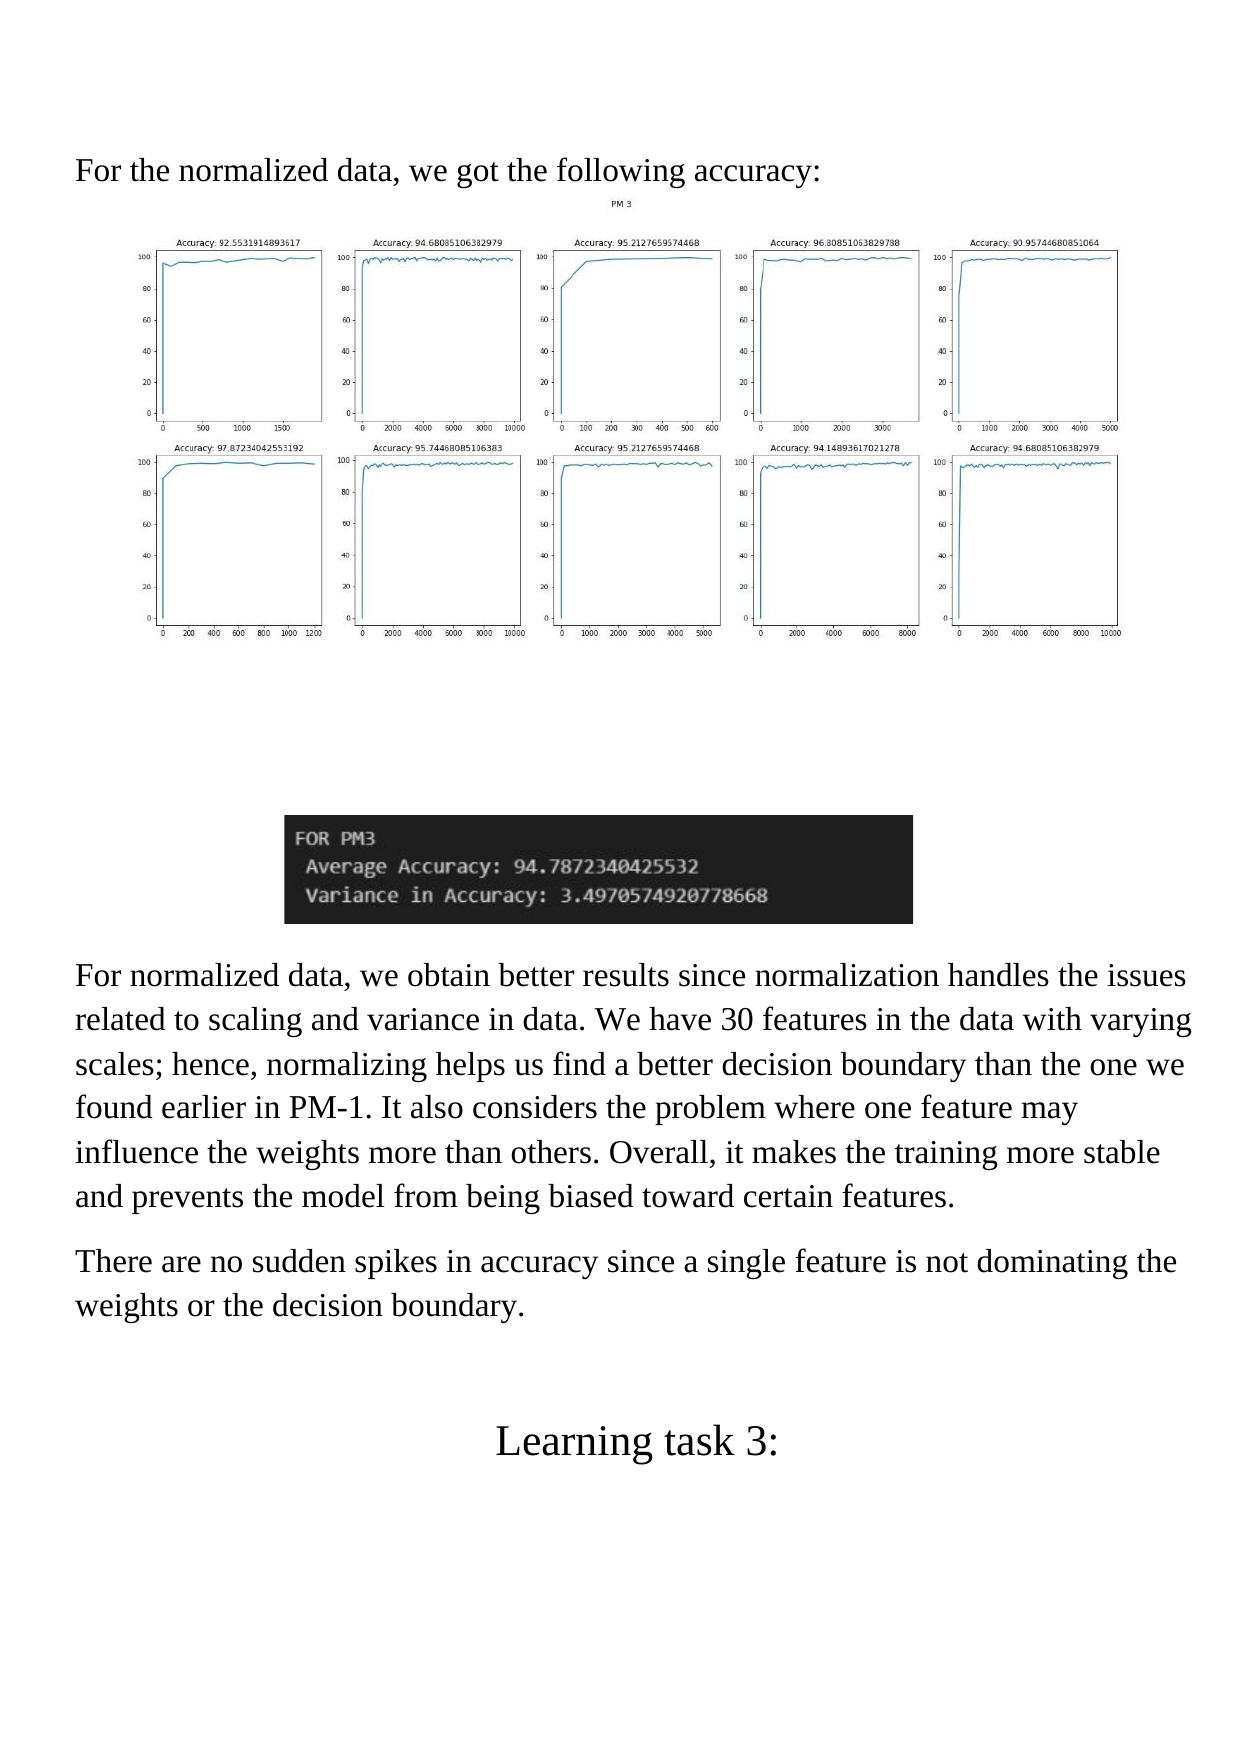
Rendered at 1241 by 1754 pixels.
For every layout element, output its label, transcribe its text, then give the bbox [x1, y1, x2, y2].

text For the normalized data, we got the following accuracy: [75, 150, 1199, 188]
picture [0, 190, 1241, 687]
text For normalized data, we obtain better results since normalization handles the issues related to scaling and variance in data. We have 30 features in the data with varying scales; hence, normalizing helps us find a better decision boundary than the one we found earlier in PM-1. It also considers the problem where one feature may influence the weights more than others. Overall, it makes the training more stable and prevents the model from being biased toward certain features. [75, 784, 1199, 1214]
text There are no sudden spikes in accuracy since a single feature is not dominating the weights or the decision boundary. [75, 1241, 1199, 1323]
text Learning task 3: [75, 1415, 1199, 1465]
picture [284, 815, 914, 924]
